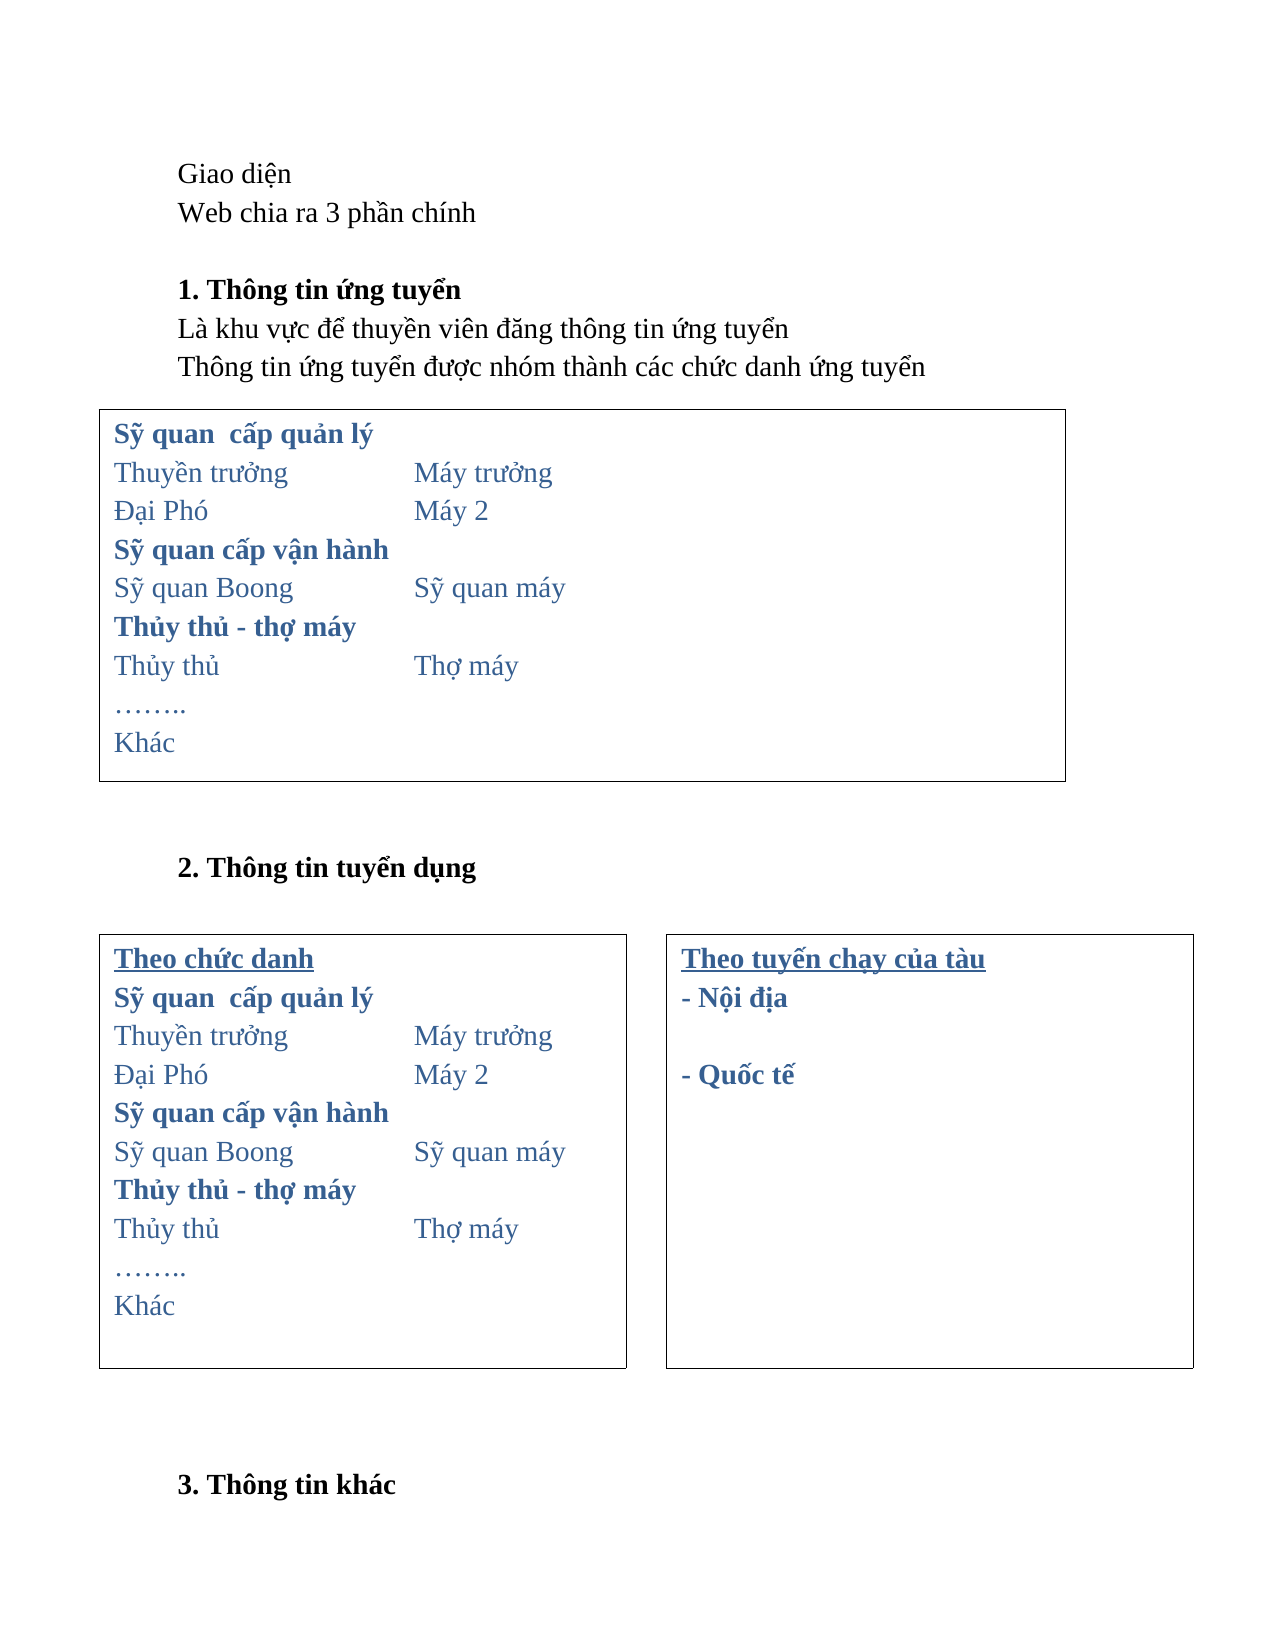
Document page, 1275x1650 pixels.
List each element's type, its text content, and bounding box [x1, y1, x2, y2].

text 1. Thông tin ứng tuyển [177, 272, 1157, 306]
text Giao diện [177, 157, 1157, 190]
text Là khu vực để thuyền viên đăng thông tin ứng tuyển [177, 311, 1157, 344]
text Web chia ra 3 phần chính [177, 195, 1157, 229]
text Thông tin ứng tuyển được nhóm thành các chức danh ứng tuyển [177, 349, 1157, 383]
text 3. Thông tin khác [177, 1467, 1157, 1501]
text 2. Thông tin tuyển dụng [177, 850, 1157, 884]
